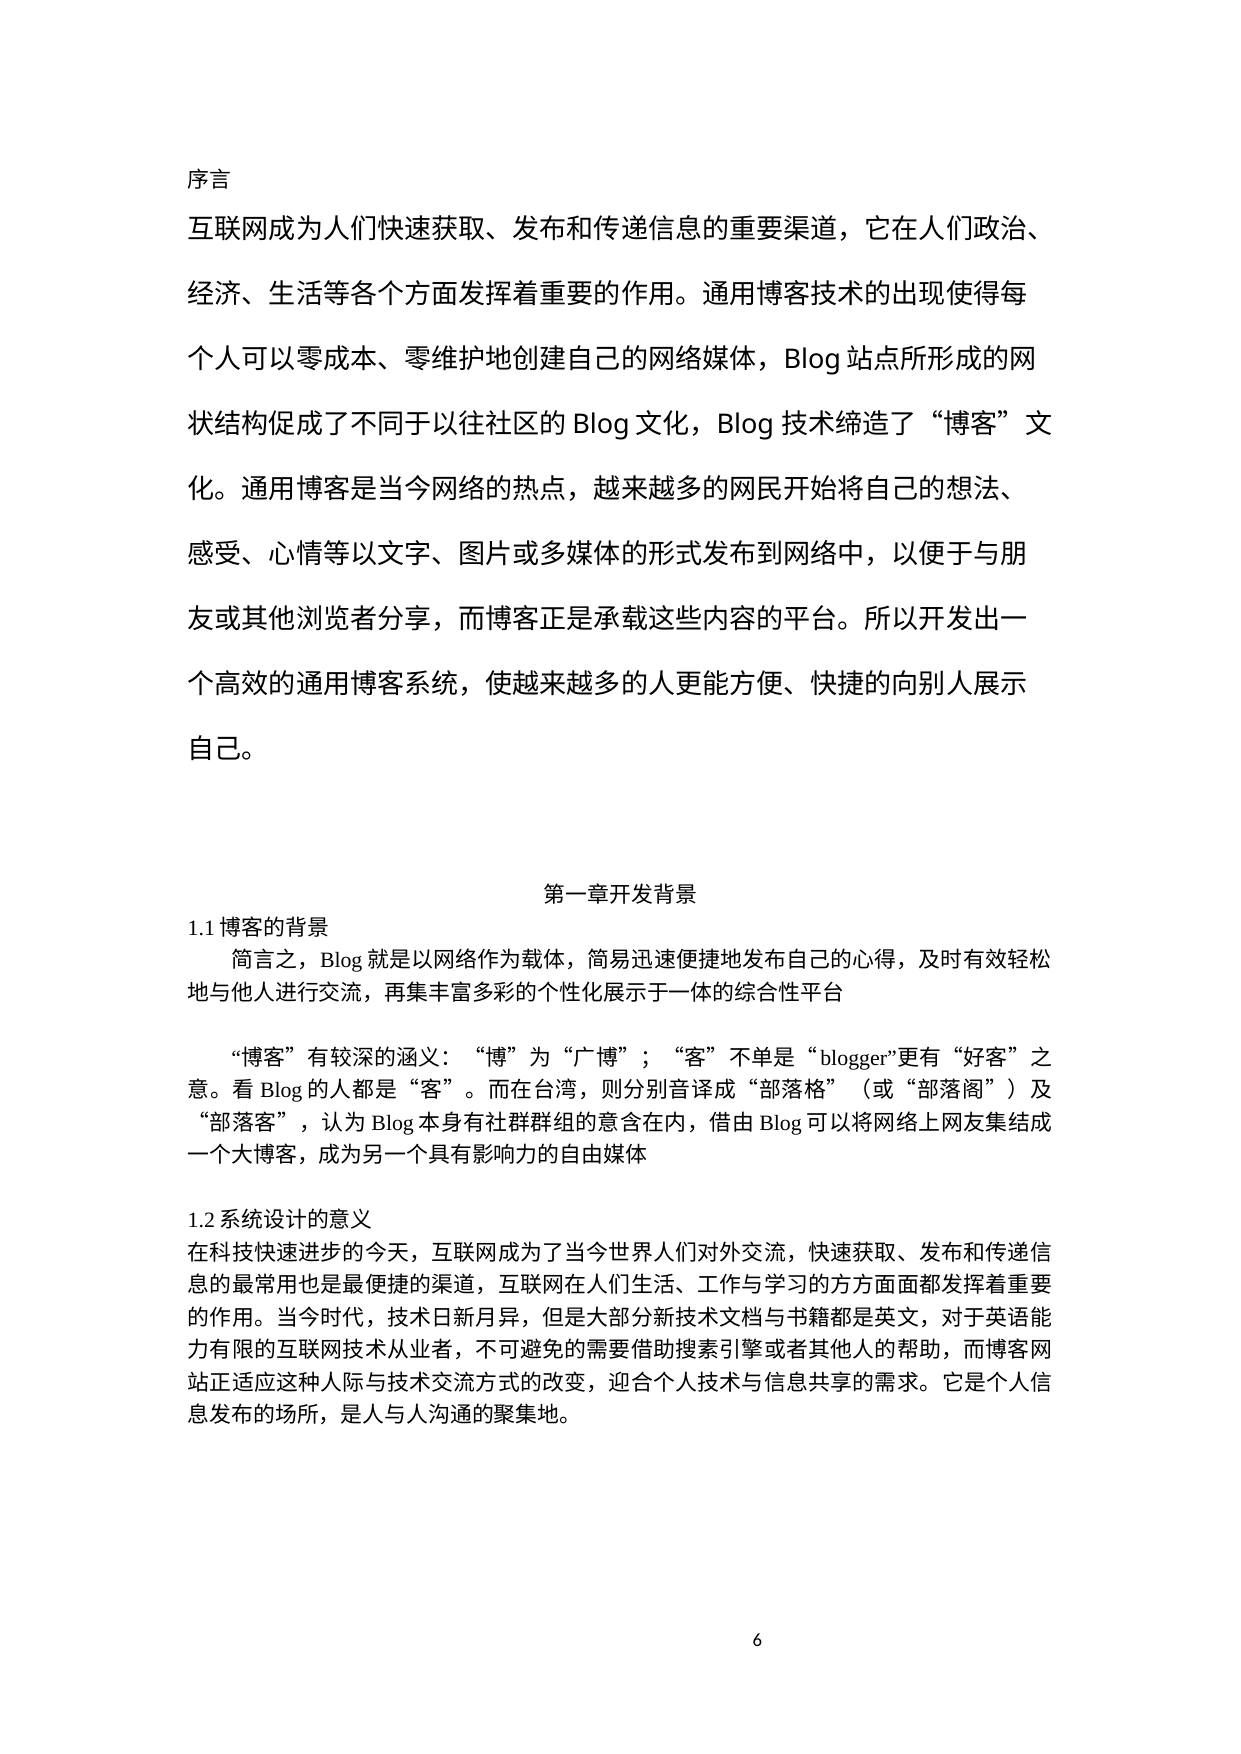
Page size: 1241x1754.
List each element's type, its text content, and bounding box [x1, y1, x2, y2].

text 序言 [187, 162, 1053, 194]
list “博客”有较深的涵义：“博”为“广博”；“客”不单是“blogger”更有“好客”之意。看Blog的人都是“客”。而在台湾，则分别音译成“部落格”（或“部落阁”）及“部落客”，认为Blog本身有社群群组的意含在内，借由Blog可以将网络上网友集结成一个大博客，成为另一个具有影响力的自由媒体 [187, 1039, 1053, 1169]
list 在科技快速进步的今天，互联网成为了当今世界人们对外交流，快速获取、发布和传递信息的最常用也是最便捷的渠道，互联网在人们生活、工作与学习的方方面面都发挥着重要的作用。当今时代，技术日新月异，但是大部分新技术文档与书籍都是英文，对于英语能力有限的互联网技术从业者，不可避免的需要借助搜素引擎或者其他人的帮助，而博客网站正适应这种人际与技术交流方式的改变，迎合个人技术与信息共享的需求。它是个人信息发布的场所，是人与人沟通的聚集地。 [187, 1234, 1053, 1429]
list 1.1博客的背景 [187, 909, 1053, 942]
text 互联网成为人们快速获取、发布和传递信息的重要渠道，它在人们政治、经济、生活等各个方面发挥着重要的作用。通用博客技术的出现使得每个人可以零成本、零维护地创建自己的网络媒体，Blog站点所形成的网状结构促成了不同于以往社区的Blog文化，Blog 技术缔造了“博客”文化。通用博客是当今网络的热点，越来越多的网民开始将自己的想法、感受、心情等以文字、图片或多媒体的形式发布到网络中，以便于与朋友或其他浏览者分享，而博客正是承载这些内容的平台。所以开发出一个高效的通用博客系统，使越来越多的人更能方便、快捷的向别人展示自己。 [187, 194, 1053, 779]
list 1.2系统设计的意义 [187, 1202, 1053, 1234]
list 简言之，Blog就是以网络作为载体，简易迅速便捷地发布自己的心得，及时有效轻松地与他人进行交流，再集丰富多彩的个性化展示于一体的综合性平台 [187, 942, 1053, 1007]
list 开发背景 [187, 877, 1053, 909]
